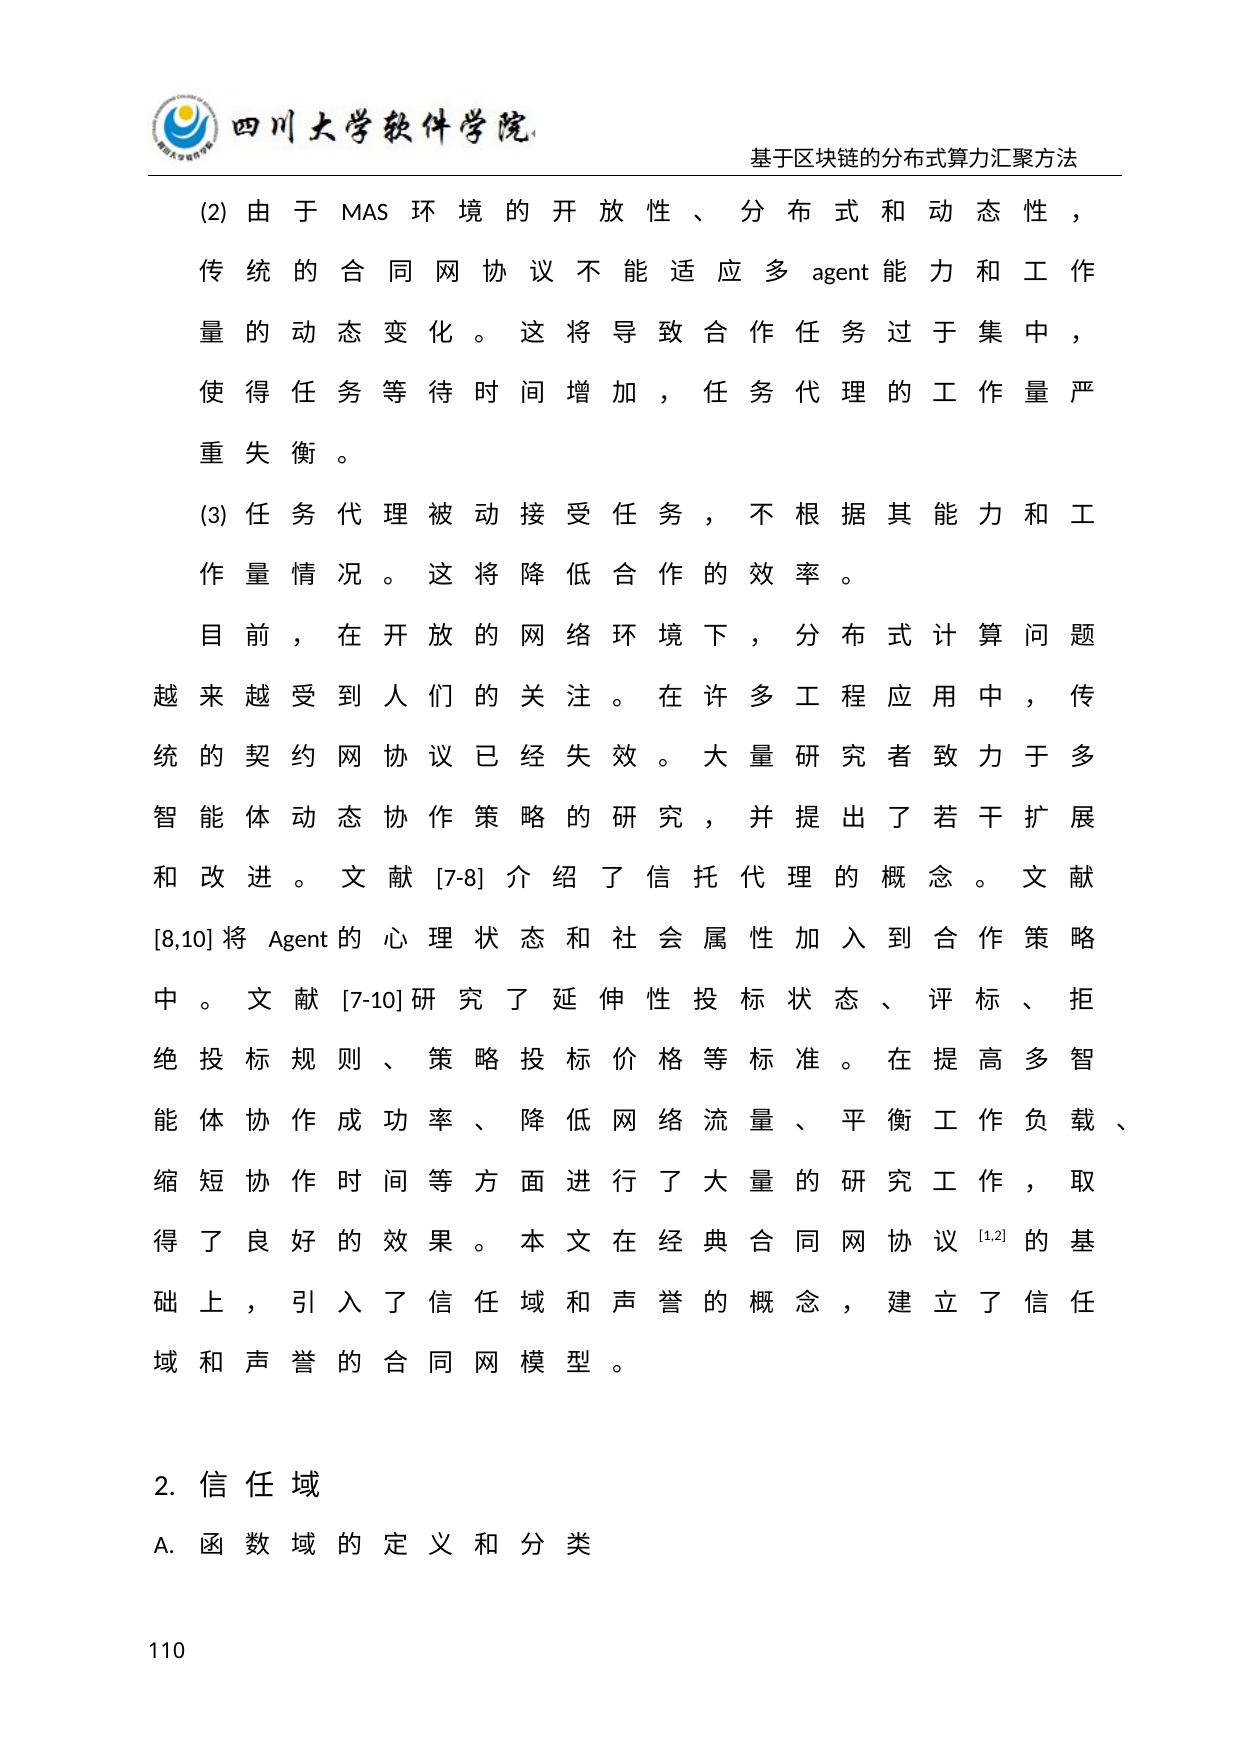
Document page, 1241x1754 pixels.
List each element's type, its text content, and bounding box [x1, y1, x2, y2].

text 目前，在开放的网络环境下，分布式计算问题越来越受到人们的关注。在许多工程应用中，传统的契约网协议已经失效。大量研究者致力于多智能体动态协作策略的研究，并提出了若干扩展和改进。文献[7-8]介绍了信托代理的概念。文献[8,10]将Agent的心理状态和社会属性加入到合作策略中。文献[7-10]研究了延伸性投标状态、评标、拒绝投标规则、策略投标价格等标准。在提高多智能体协作成功率、降低网络流量、平衡工作负载、缩短协作时间等方面进行了大量的研究工作，取得了良好的效果。本文在经典合同网协议[1,2]的基础上，引入了信任域和声誉的概念，建立了信任域和声誉的合同网模型。 [154, 603, 1116, 1391]
text (2)由于MAS环境的开放性、分布式和动态性，传统的合同网协议不能适应多agent能力和工作量的动态变化。这将导致合作任务过于集中，使得任务等待时间增加，任务代理的工作量严重失衡。 [191, 179, 1116, 482]
text (3)任务代理被动接受任务，不根据其能力和工作量情况。这将降低合作的效率。 [191, 482, 1116, 603]
list 函数域的定义和分类 [154, 1513, 1116, 1573]
picture [147, 88, 538, 167]
list 信任域 [154, 1452, 1116, 1513]
